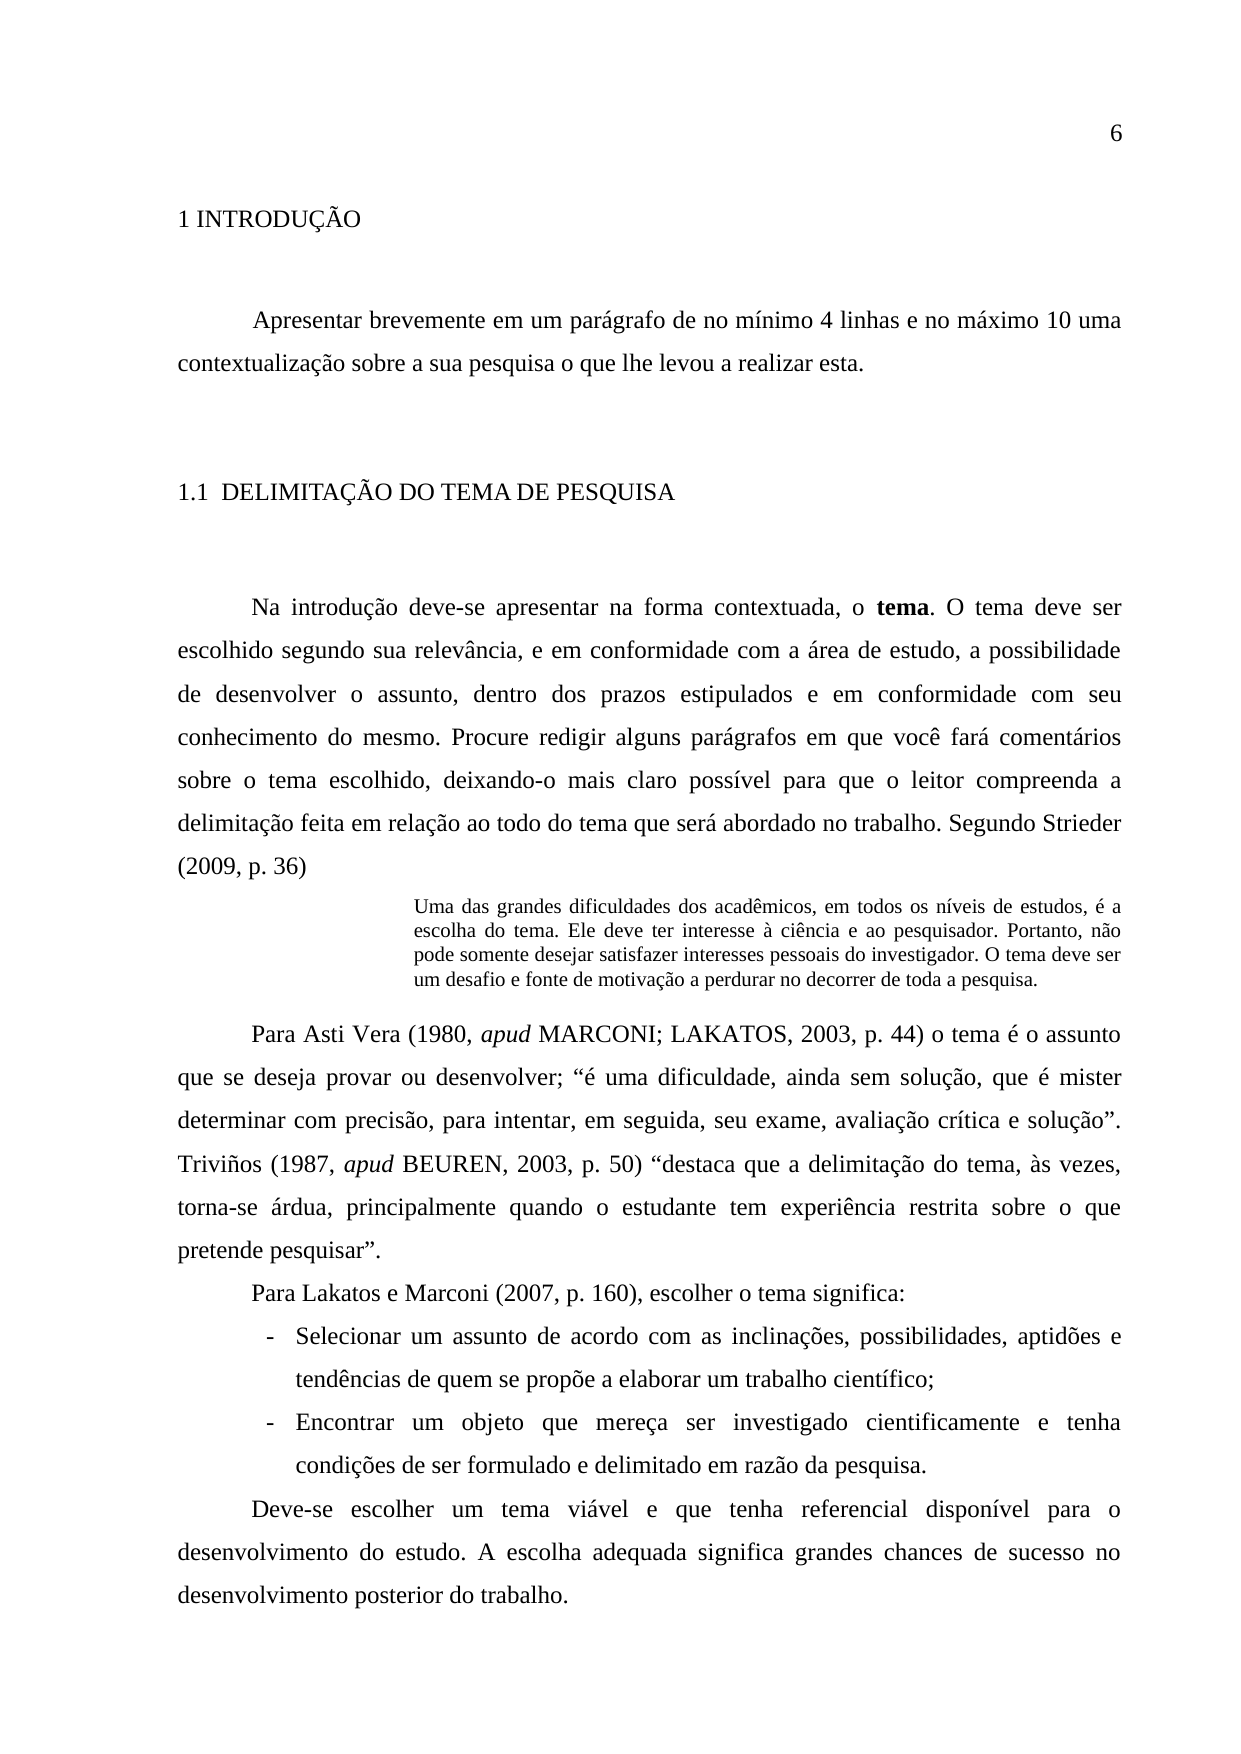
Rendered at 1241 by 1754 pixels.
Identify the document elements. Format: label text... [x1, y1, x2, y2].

text Para Lakatos e Marconi (2007, p. 160), escolher o tema significa: [177, 1278, 1122, 1307]
text 1 INTRODUÇÃO [177, 204, 1122, 233]
subtitle delimitação do tema de pesquisa [177, 477, 1122, 506]
text Deve-se escolher um tema viável e que tenha referencial disponível para o desenvolvimento do estudo. A escolha adequada significa grandes chances de sucesso no desenvolvimento posterior do trabalho. [177, 1494, 1122, 1609]
text Para Asti Vera (1980, apud MARCONI; LAKATOS, 2003, p. 44) o tema é o assunto que se deseja provar ou desenvolver; “é uma dificuldade, ainda sem solução, que é mister determinar com precisão, para intentar, em seguida, seu exame, avaliação crítica e solução”. Triviños (1987, apud BEUREN, 2003, p. 50) “destaca que a delimitação do tema, às vezes, torna-se árdua, principalmente quando o estudante tem experiência restrita sobre o que pretende pesquisar”. [177, 1019, 1122, 1264]
list Selecionar um assunto de acordo com as inclinações, possibilidades, aptidões e tendências de quem se propõe a elaborar um trabalho científico; [266, 1321, 1122, 1393]
list Encontrar um objeto que mereça ser investigado cientificamente e tenha condições de ser formulado e delimitado em razão da pesquisa. [266, 1407, 1122, 1479]
text Na introdução deve-se apresentar na forma contextuada, o tema. O tema deve ser escolhido segundo sua relevância, e em conformidade com a área de estudo, a possibilidade de desenvolver o assunto, dentro dos prazos estipulados e em conformidade com seu conhecimento do mesmo. Procure redigir alguns parágrafos em que você fará comentários sobre o tema escolhido, deixando-o mais claro possível para que o leitor compreenda a delimitação feita em relação ao todo do tema que será abordado no trabalho. Segundo Strieder (2009, p. 36) [177, 592, 1122, 880]
text Apresentar brevemente em um parágrafo de no mínimo 4 linhas e no máximo 10 uma contextualização sobre a sua pesquisa o que lhe levou a realizar esta. [177, 305, 1122, 377]
text Uma das grandes dificuldades dos acadêmicos, em todos os níveis de estudos, é a escolha do tema. Ele deve ter interesse à ciência e ao pesquisador. Portanto, não pode somente desejar satisfazer interesses pessoais do investigador. O tema deve ser um desafio e fonte de motivação a perdurar no decorrer de toda a pesquisa. [413, 894, 1122, 991]
